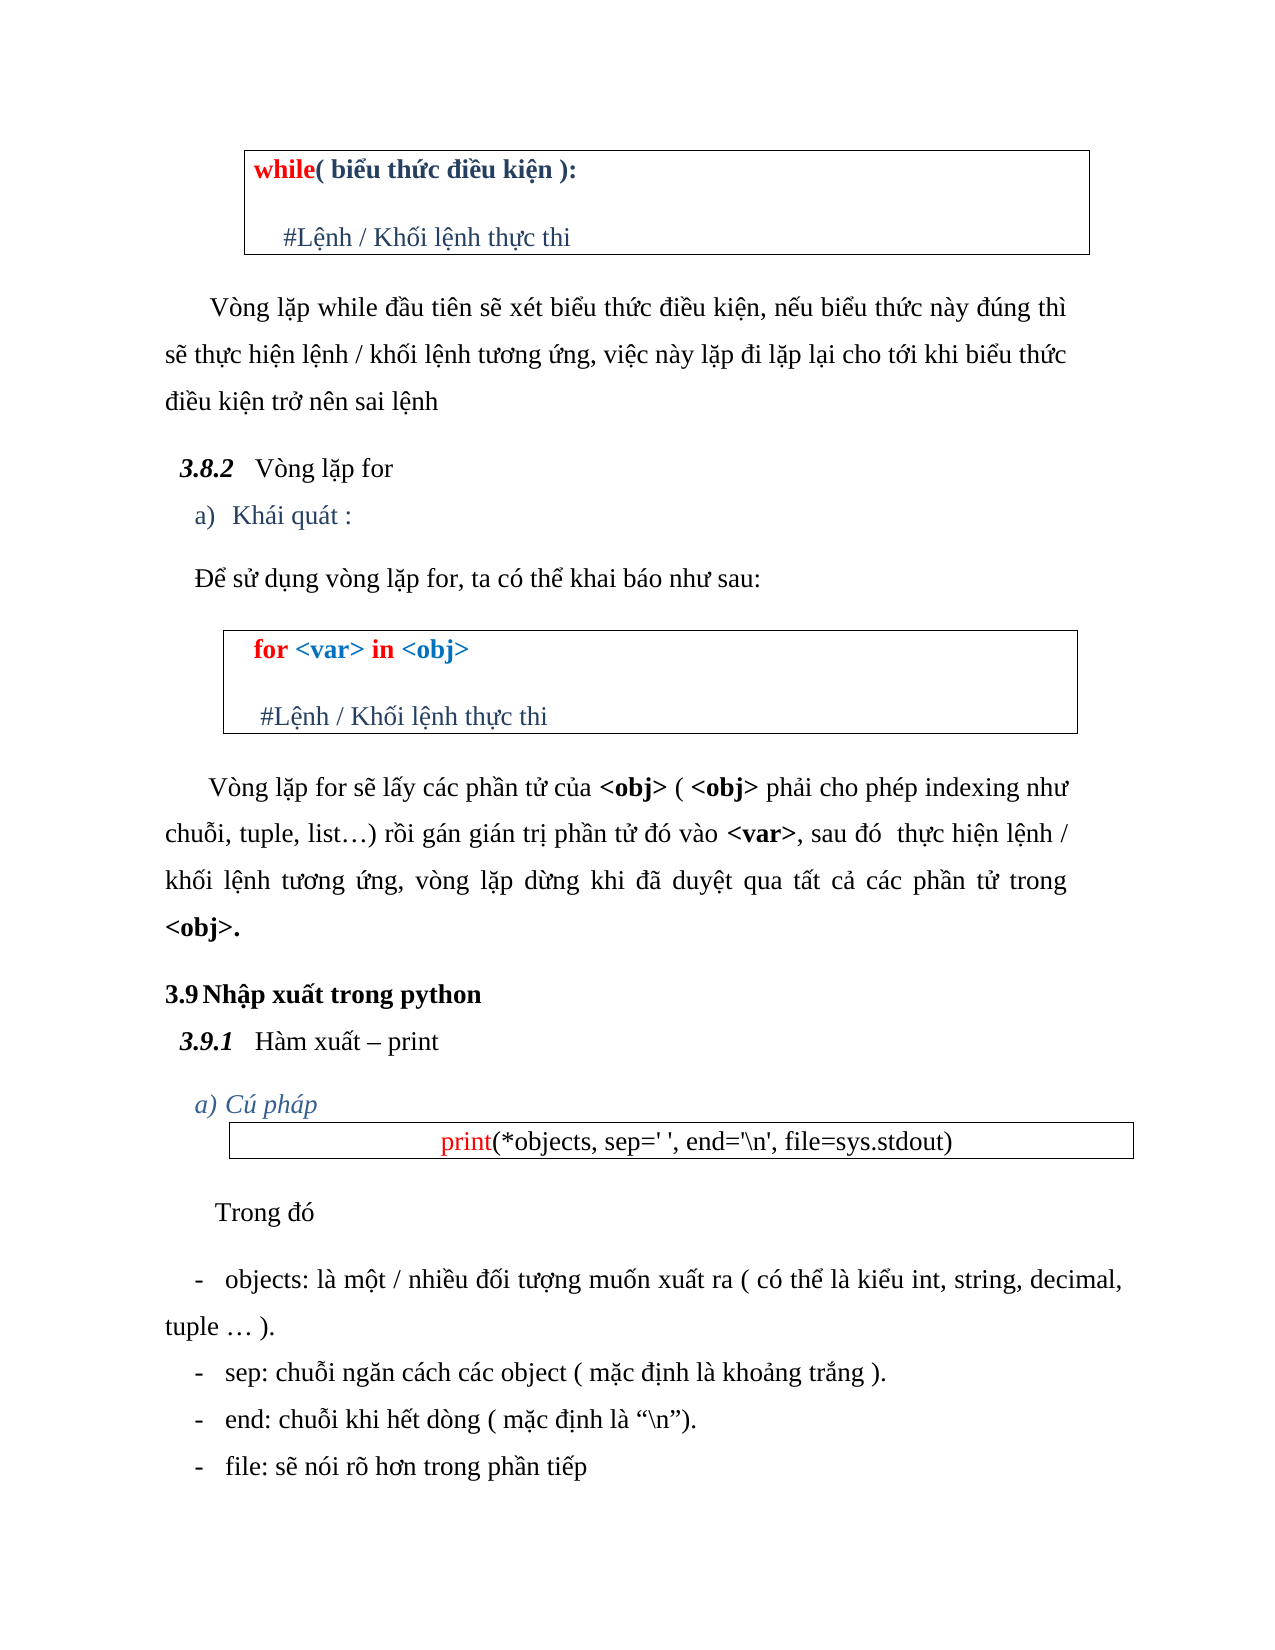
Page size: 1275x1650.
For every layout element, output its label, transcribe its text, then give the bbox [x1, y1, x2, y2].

text Vòng lặp while đầu tiên sẽ xét biểu thức điều kiện, nếu biểu thức này đúng thì sẽ thực hiện lệnh / khối lệnh tương ứng, việc này lặp đi lặp lại cho tới khi biểu thức điều kiện trở nên sai lệnh [165, 291, 1068, 416]
subtitle Nhập xuất trong python [165, 978, 1125, 1009]
subtitle Cú pháp [194, 1088, 1125, 1119]
list objects: là một / nhiều đối tượng muốn xuất ra ( có thể là kiểu int, string, decimal, tuple … ). [165, 1263, 1125, 1341]
text print(*objects, sep=' ', end='\n', file=sys.stdout) [230, 1123, 1133, 1158]
text #Lệnh / Khối lệnh thực thi [245, 217, 1089, 254]
list end: chuỗi khi hết dòng ( mặc định là “\n”). [165, 1403, 1125, 1434]
text Để sử dụng vòng lặp for, ta có thể khai báo như sau: [165, 562, 1125, 593]
list Vòng lặp for [179, 452, 1125, 483]
text Trong đó [165, 1196, 1125, 1227]
text #Lệnh / Khối lệnh thực thi [224, 697, 1077, 733]
text for <var> in <obj> [224, 631, 1077, 664]
list Khái quát : [194, 499, 1125, 530]
list file: sẽ nói rõ hơn trong phần tiếp [165, 1450, 1125, 1481]
text Vòng lặp for sẽ lấy các phần tử của <obj> ( <obj> phải cho phép indexing như chuỗi, tuple, list…) rồi gán gián trị phần tử đó vào <var>, sau đó thực hiện lệnh / khối lệnh tương ứng, vòng lặp dừng khi đã duyệt qua tất cả các phần tử trong <obj>. [165, 771, 1068, 942]
text while( biểu thức điều kiện ): [245, 151, 1089, 184]
list sep: chuỗi ngăn cách các object ( mặc định là khoảng trắng ). [165, 1356, 1125, 1388]
list Hàm xuất – print [179, 1025, 1125, 1056]
